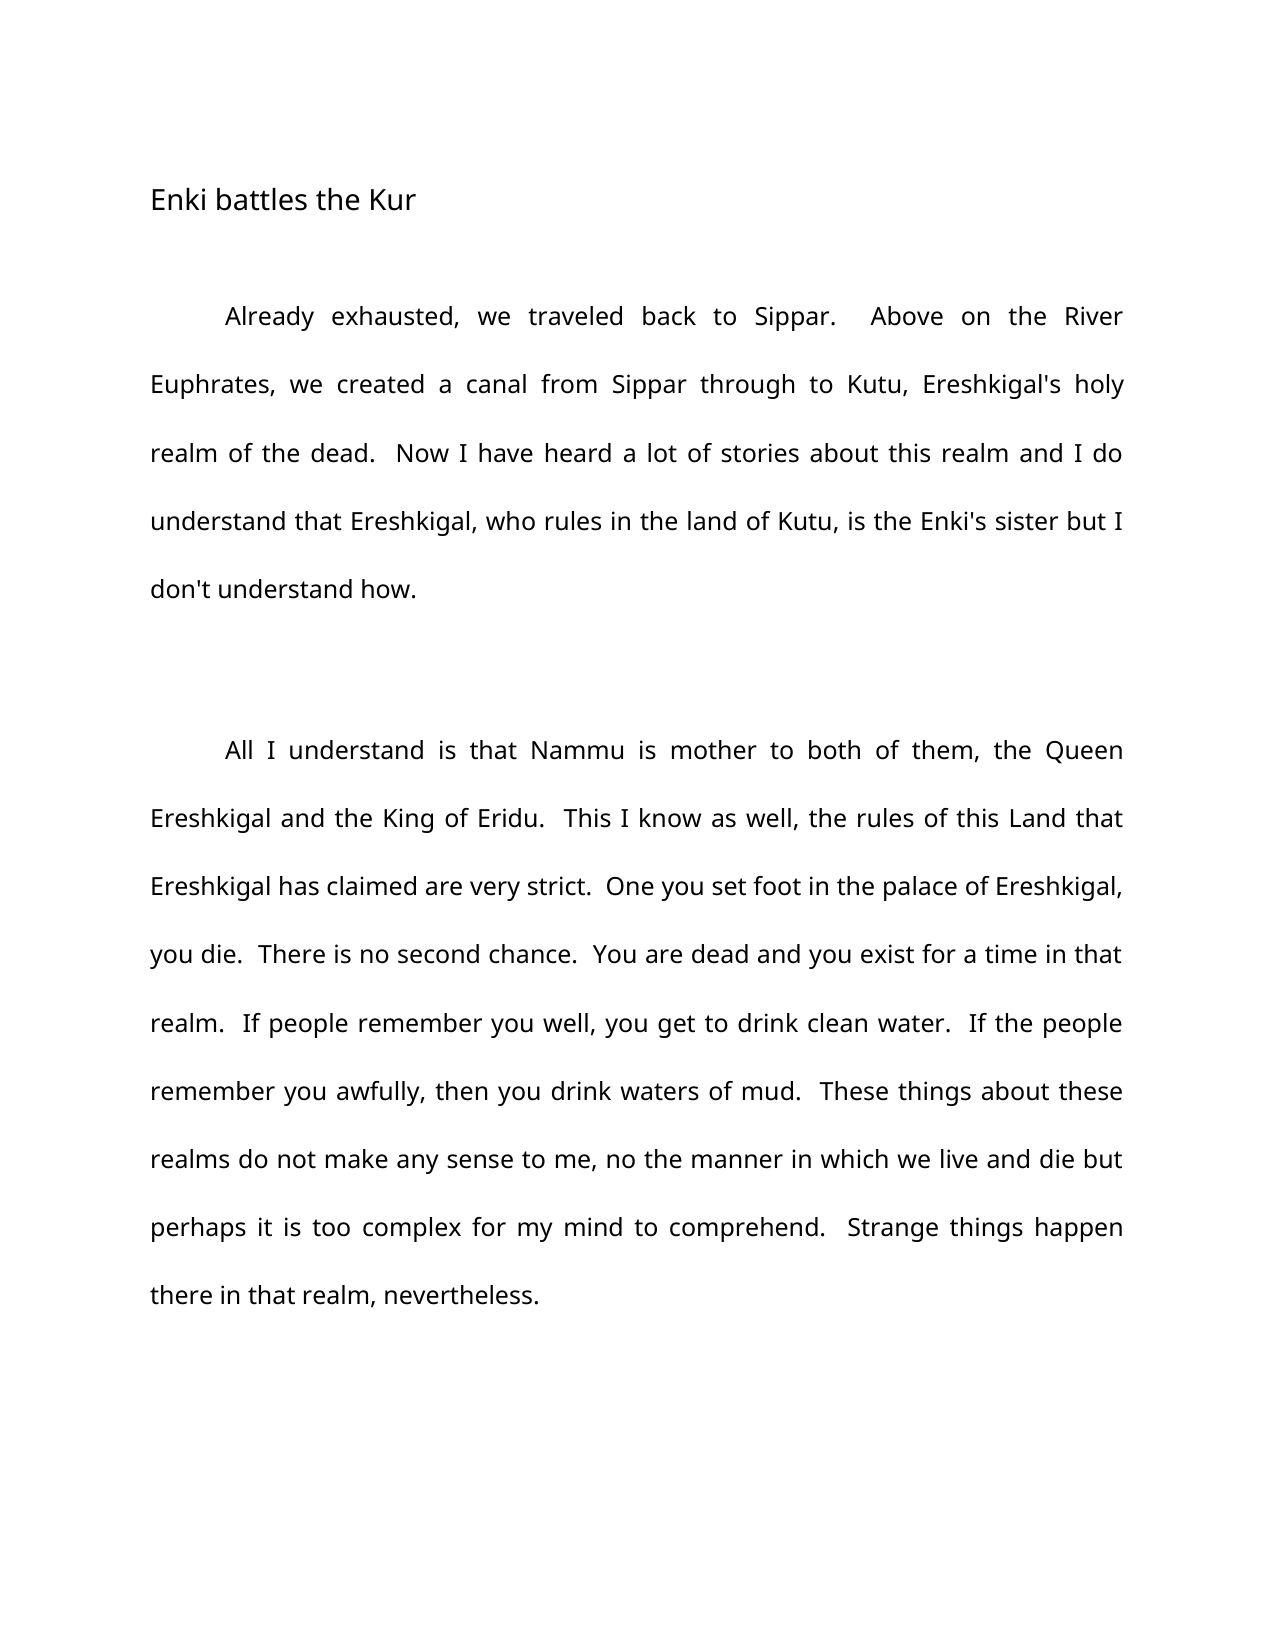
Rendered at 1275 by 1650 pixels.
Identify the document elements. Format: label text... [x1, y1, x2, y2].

subtitle Enki battles the Kur [150, 179, 1125, 218]
text Already exhausted, we traveled back to Sippar. Above on the River Euphrates, we created a canal from Sippar through to Kutu, Ereshkigal's holy realm of the dead. Now I have heard a lot of stories about this realm and I do understand that Ereshkigal, who rules in the land of Kutu, is the Enki's sister but I don't understand how. [150, 299, 1125, 606]
text All I understand is that Nammu is mother to both of them, the Queen Ereshkigal and the King of Eridu. This I know as well, the rules of this Land that Ereshkigal has claimed are very strict. One you set foot in the palace of Ereshkigal, you die. There is no second chance. You are dead and you exist for a time in that realm. If people remember you well, you get to drink clean water. If the people remember you awfully, then you drink waters of mud. These things about these realms do not make any sense to me, no the manner in which we live and die but perhaps it is too complex for my mind to comprehend. Strange things happen there in that realm, nevertheless. [150, 733, 1125, 1312]
